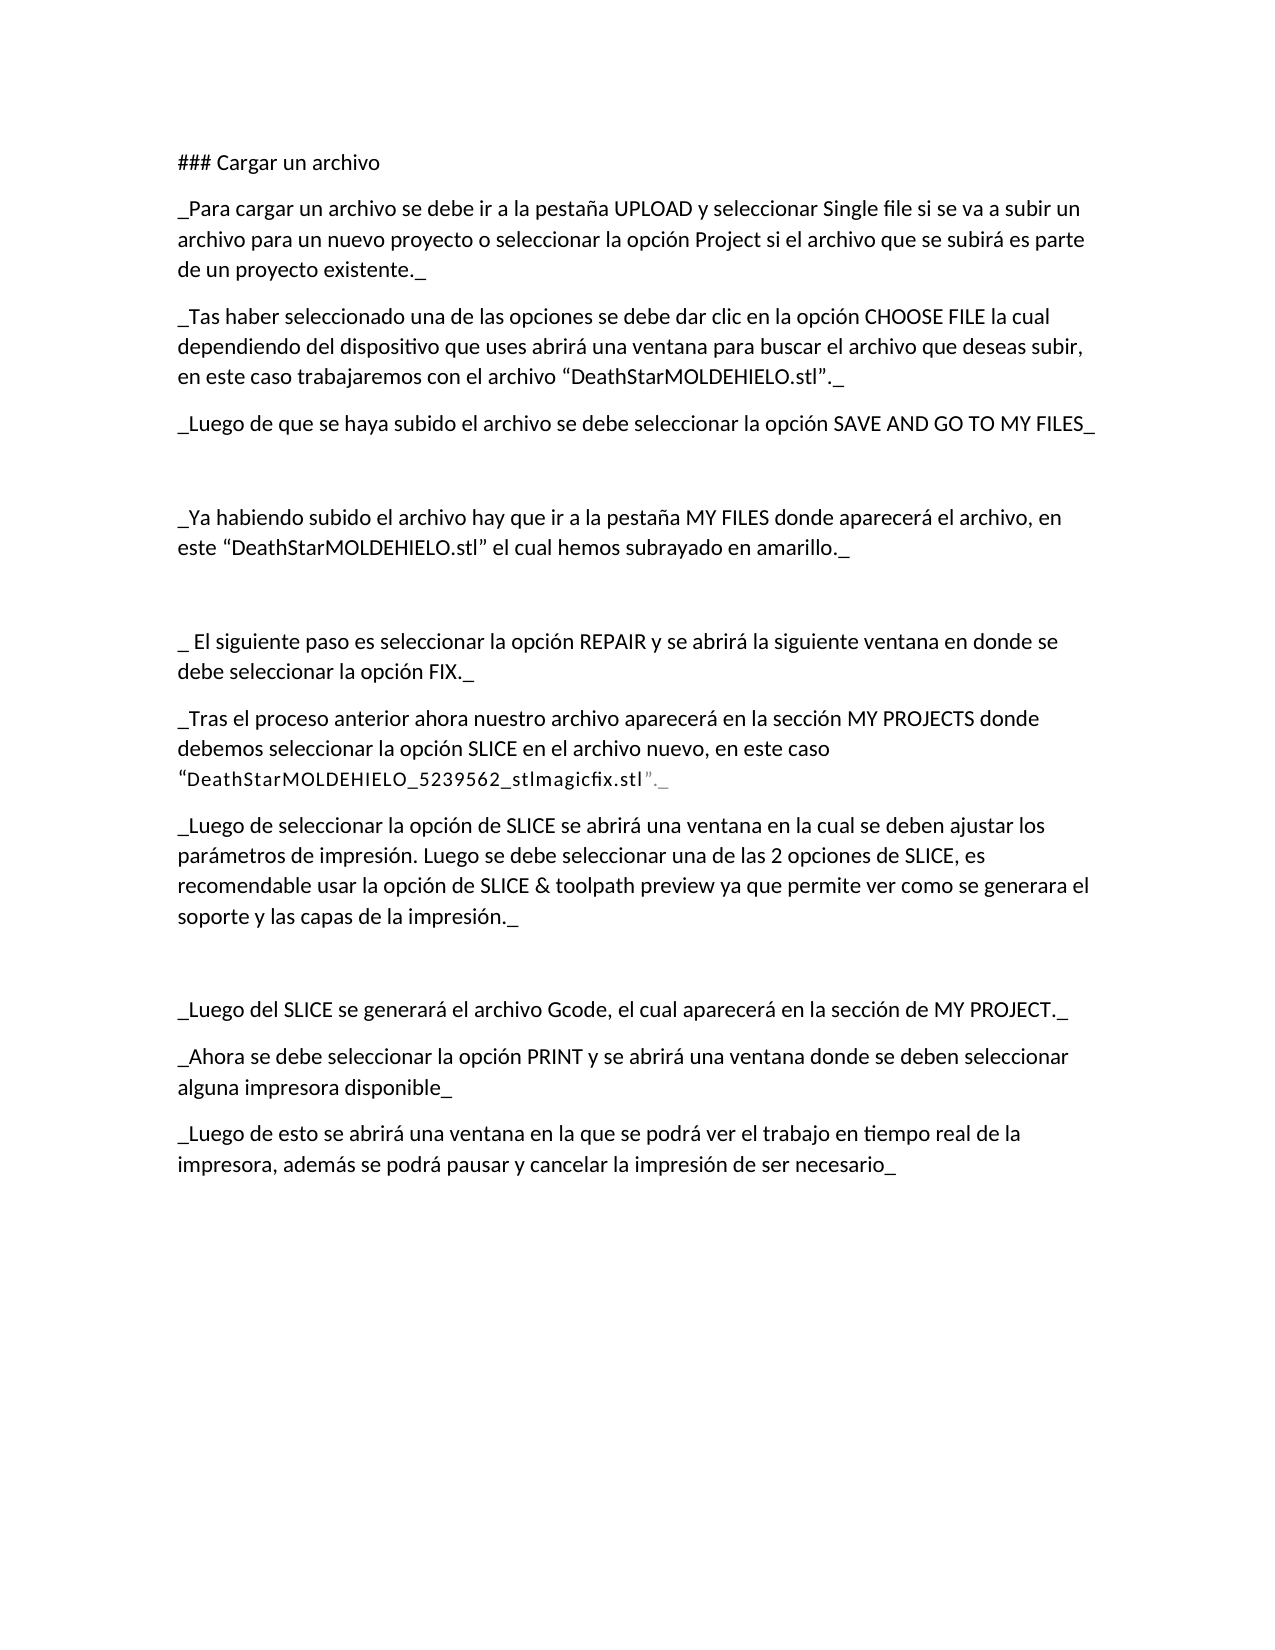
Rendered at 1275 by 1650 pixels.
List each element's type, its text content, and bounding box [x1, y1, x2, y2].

text ### Cargar un archivo [177, 148, 1098, 176]
text _Luego del SLICE se generará el archivo Gcode, el cual aparecerá en la sección de MY PROJECT._ [177, 996, 1098, 1023]
text _Tas haber seleccionado una de las opciones se debe dar clic en la opción CHOOSE FILE la cual dependiendo del dispositivo que uses abrirá una ventana para buscar el archivo que deseas subir, en este caso trabajaremos con el archivo “DeathStarMOLDEHIELO.stl”._ [177, 302, 1098, 390]
text _Luego de seleccionar la opción de SLICE se abrirá una ventana en la cual se deben ajustar los parámetros de impresión. Luego se debe seleccionar una de las 2 opciones de SLICE, es recomendable usar la opción de SLICE & toolpath preview ya que permite ver como se generara el soporte y las capas de la impresión._ [177, 811, 1098, 930]
text _Ahora se debe seleccionar la opción PRINT y se abrirá una ventana donde se deben seleccionar alguna impresora disponible_ [177, 1042, 1098, 1101]
text _Ya habiendo subido el archivo hay que ir a la pestaña MY FILES donde aparecerá el archivo, en este “DeathStarMOLDEHIELO.stl” el cual hemos subrayado en amarillo._ [177, 503, 1098, 561]
text _Luego de esto se abrirá una ventana en la que se podrá ver el trabajo en tiempo real de la impresora, además se podrá pausar y cancelar la impresión de ser necesario_ [177, 1119, 1098, 1178]
text _Para cargar un archivo se debe ir a la pestaña UPLOAD y seleccionar Single file si se va a subir un archivo para un nuevo proyecto o seleccionar la opción Project si el archivo que se subirá es parte de un proyecto existente._ [177, 194, 1098, 283]
text _Luego de que se haya subido el archivo se debe seleccionar la opción SAVE AND GO TO MY FILES_ [177, 409, 1098, 437]
text _ El siguiente paso es seleccionar la opción REPAIR y se abrirá la siguiente ventana en donde se debe seleccionar la opción FIX._ [177, 627, 1098, 685]
text _Tras el proceso anterior ahora nuestro archivo aparecerá en la sección MY PROJECTS donde debemos seleccionar la opción SLICE en el archivo nuevo, en este caso “DeathStarMOLDEHIELO_5239562_stlmagicfix.stl”._ [177, 704, 1098, 792]
